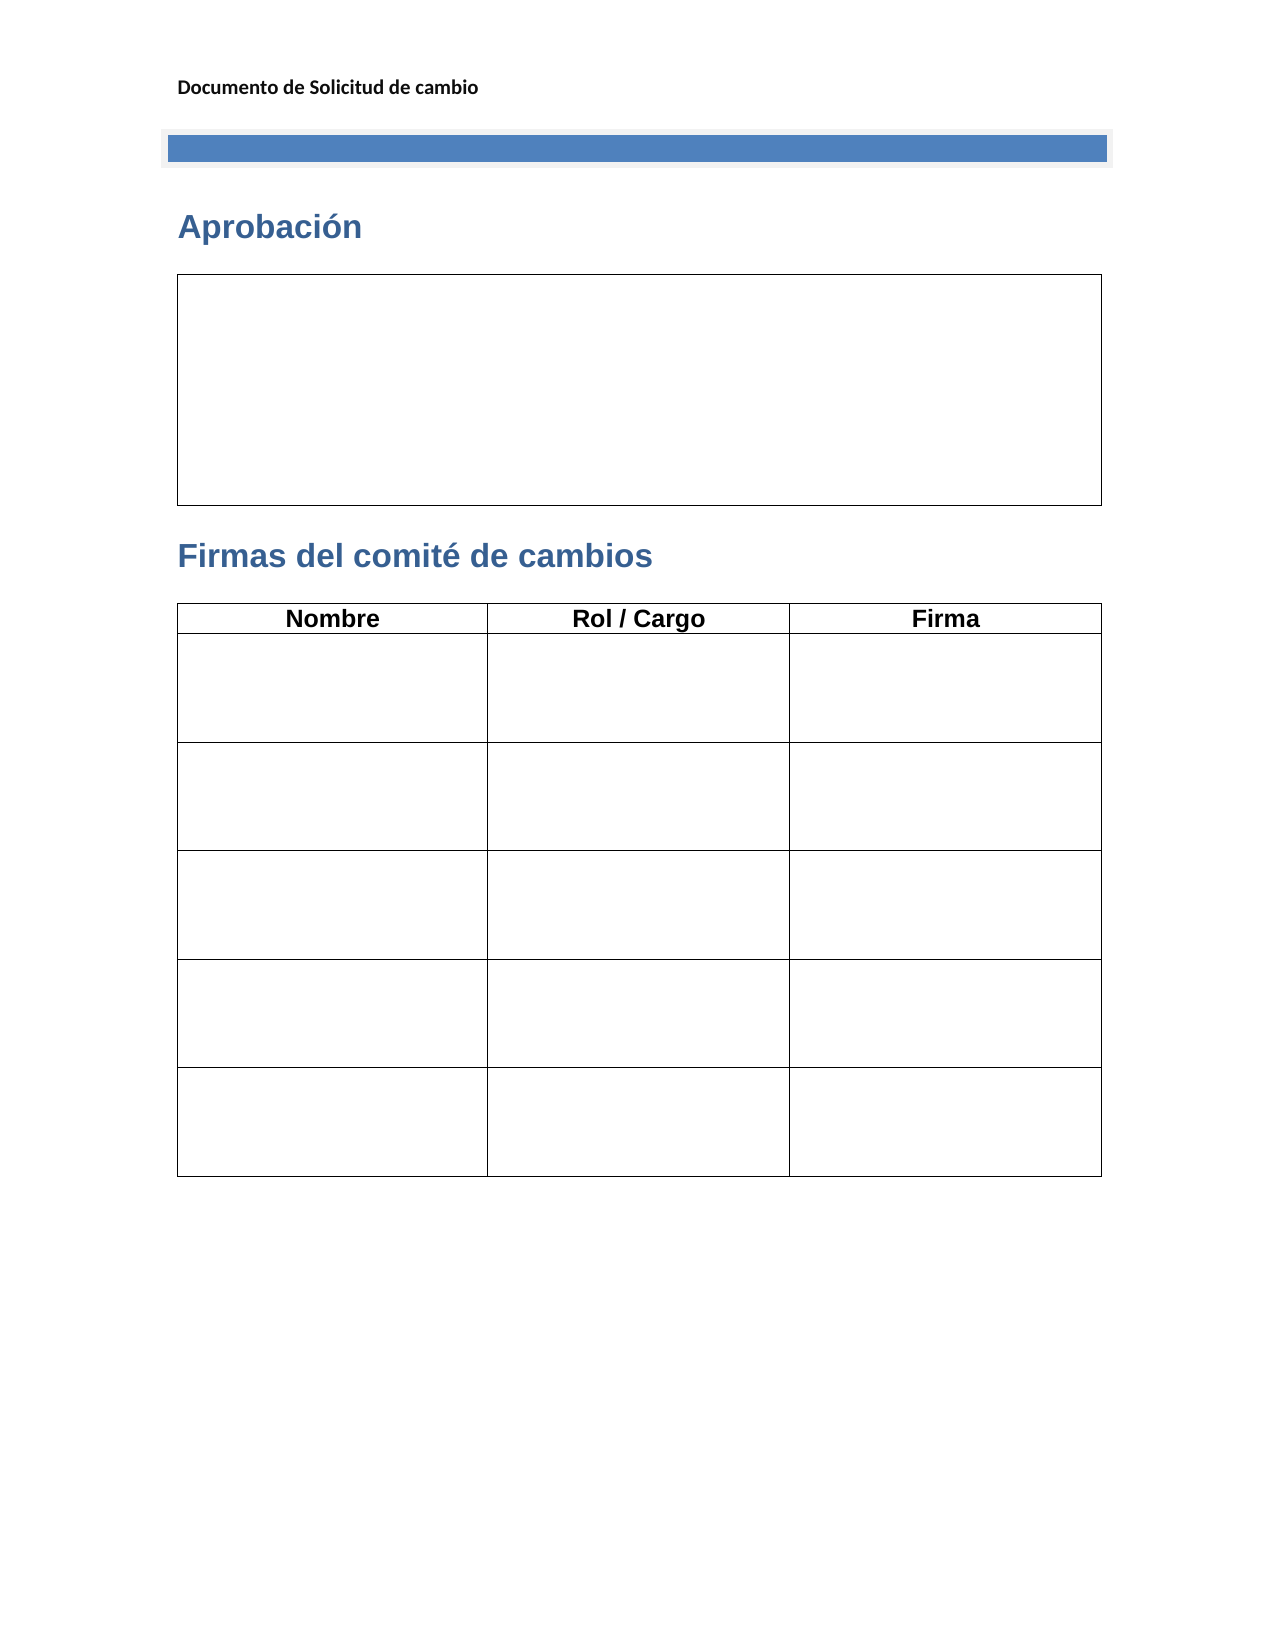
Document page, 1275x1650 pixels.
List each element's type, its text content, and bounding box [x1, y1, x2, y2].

table_cell [488, 634, 789, 742]
table_cell [178, 743, 487, 850]
table_cell [488, 851, 789, 959]
table_cell [178, 634, 487, 742]
table_cell [790, 1068, 1101, 1176]
table_cell [790, 960, 1101, 1067]
table_header Nombre [178, 604, 487, 633]
table_cell [178, 851, 487, 959]
table_cell [488, 743, 789, 850]
table_cell [790, 634, 1101, 742]
table_header Firma [790, 604, 1101, 633]
table_cell [790, 851, 1101, 959]
table_cell [178, 1068, 487, 1176]
table_header [178, 275, 1101, 505]
table_cell [488, 1068, 789, 1176]
text Aprobación [177, 207, 1098, 245]
text Firmas del comité de cambios [177, 536, 1098, 574]
table_cell [178, 960, 487, 1067]
table_cell [790, 743, 1101, 850]
table_cell [488, 960, 789, 1067]
table_header Rol / Cargo [488, 604, 789, 633]
